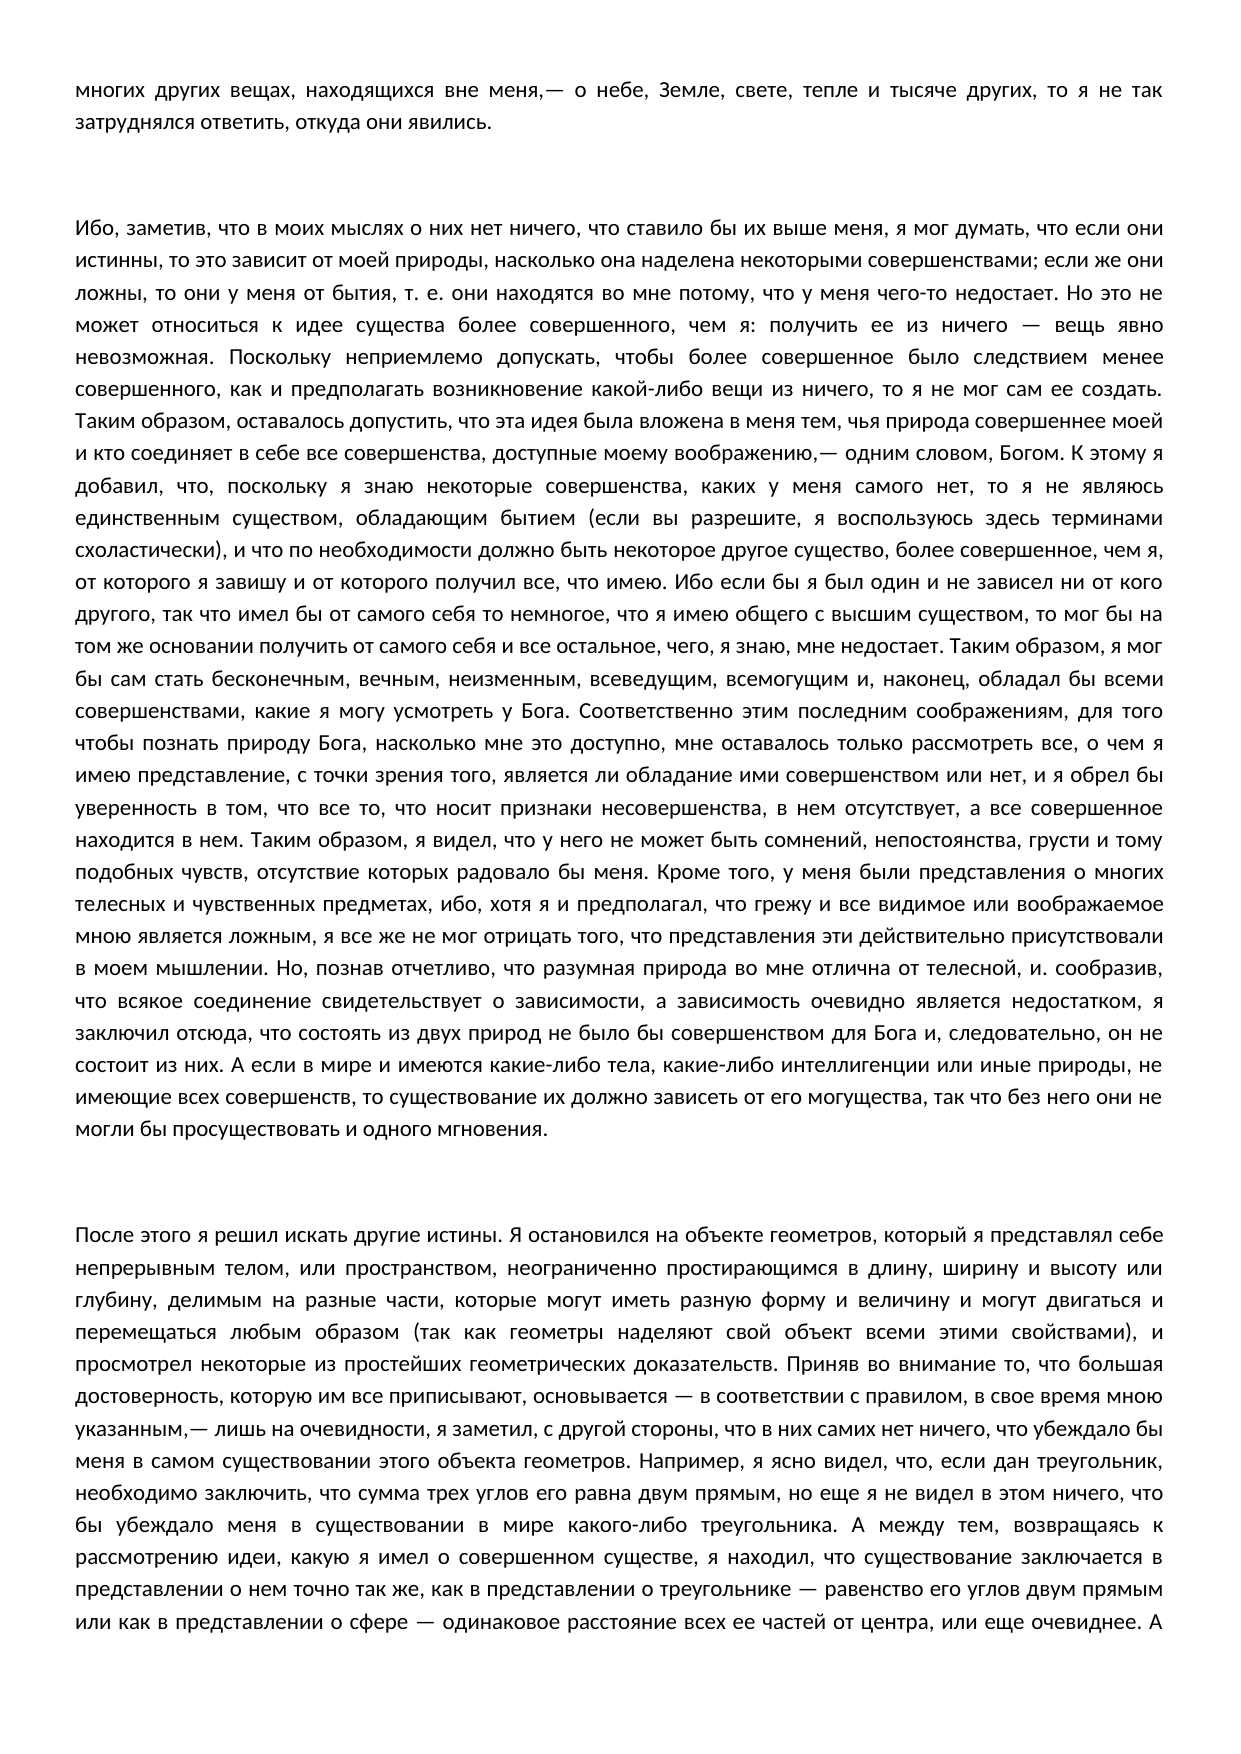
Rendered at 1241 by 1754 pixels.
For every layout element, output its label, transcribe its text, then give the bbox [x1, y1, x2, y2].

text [75, 1221, 1165, 1635]
text Ибо, заметив, что в моих мыслях о них нет ничего, что ставило бы их выше меня, я мог думать, что если они истинны, то это зависит от моей природы, насколько она наделена некоторыми совершенствами; если же они ложны, то они у меня от бытия, т. е. они находятся во мне потому, что у меня чего-то недостает. Но это не может относиться к идее существа более совершенного, чем я: получить ее из ничего — вещь явно невозможная. Поскольку неприемлемо допускать, чтобы более совершенное было следствием менее совершенного, как и предполагать возникновение какой-либо вещи из ничего, то я не мог сам ее создать. Таким образом, оставалось допустить, что эта идея была вложена в меня тем, чья природа совершеннее моей и кто соединяет в себе все совершенства, доступные моему воображению,— одним словом, Богом. К этому я добавил, что, поскольку я знаю некоторые совершенства, каких у меня самого нет, то я не являюсь единственным существом, обладающим бытием (если вы разрешите, я воспользуюсь здесь терминами схоластически), и что по необходимости должно быть некоторое другое существо, более совершенное, чем я, от которого я завишу и от которого получил все, что имею. Ибо если бы я был один и не зависел ни от кого другого, так что имел бы от самого себя то немногое, что я имею общего с высшим существом, то мог бы на том же основании получить от самого себя и все остальное, чего, я знаю, мне недостает. Таким образом, я мог бы сам стать бесконечным, вечным, неизменным, всеведущим, всемогущим и, наконец, обладал бы всеми совершенствами, какие я могу усмотреть у Бога. Соответственно этим последним соображениям, для того чтобы познать природу Бога, насколько мне это доступно, мне оставалось только рассмотреть все, о чем я имею представление, с точки зрения того, является ли обладание ими совершенством или нет, и я обрел бы уверенность в том, что все то, что носит признаки несовершенства, в нем отсутствует, а все совершенное находится в нем. Таким образом, я видел, что у него не может быть сомнений, непостоянства, грусти и тому подобных чувств, отсутствие которых радовало бы меня. Кроме того, у меня были представления о многих телесных и чувственных предметах, ибо, хотя я и предполагал, что грежу и все видимое или воображаемое мною является ложным, я все же не мог отрицать того, что представления эти действительно присутствовали в моем мышлении. Но, познав отчетливо, что разумная природа во мне отлична от телесной, и. сообразив, что всякое соединение свидетельствует о зависимости, а зависимость очевидно является недостатком, я заключил отсюда, что состоять из двух природ не было бы совершенством для Бога и, следовательно, он не состоит из них. А если в мире и имеются какие-либо тела, какие-либо интеллигенции или иные природы, не имеющие всех совершенств, то существование их должно зависеть от его могущества, так что без него они не могли бы просуществовать и одного мгновения. [75, 213, 1165, 1142]
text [75, 75, 1165, 135]
